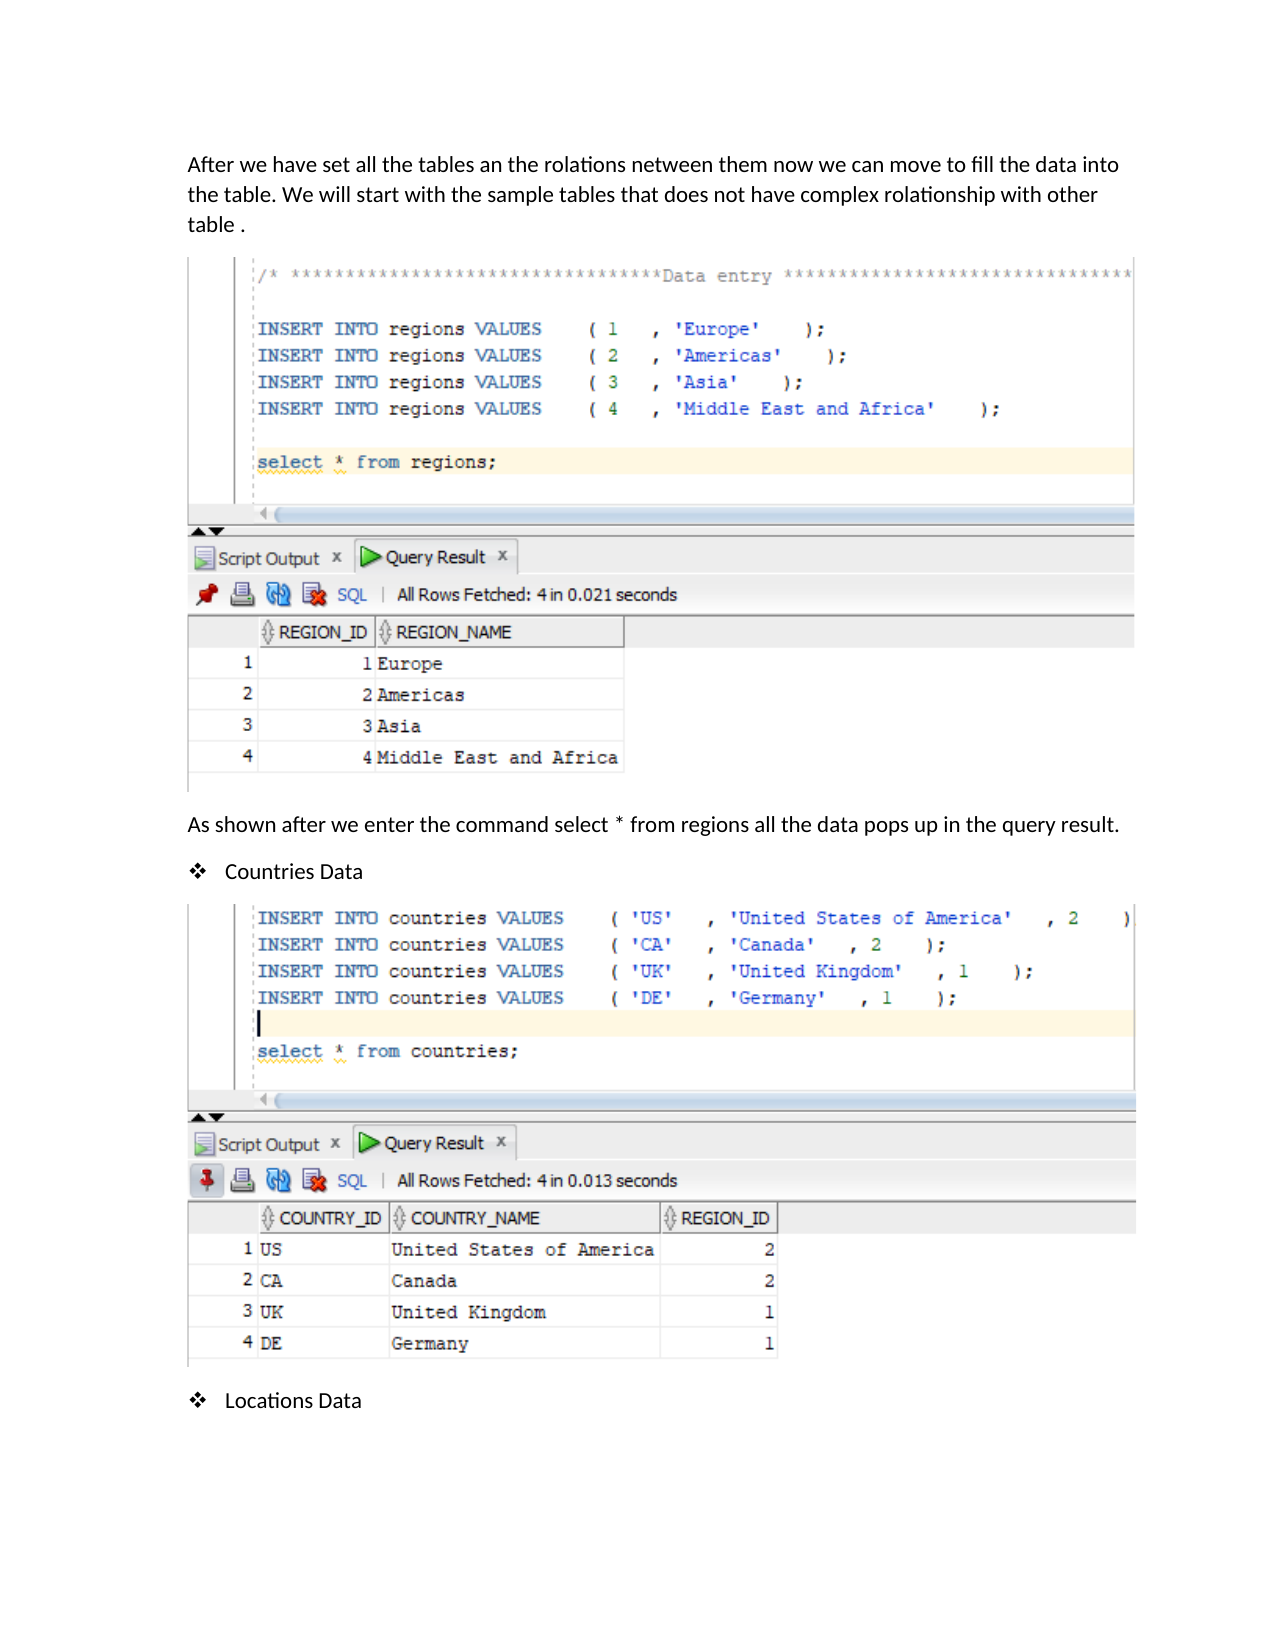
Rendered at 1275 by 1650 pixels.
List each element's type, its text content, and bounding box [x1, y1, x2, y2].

list Locations Data [187, 1386, 1125, 1414]
text As shown after we enter the command select * from regions all the data pops up in the query result. [187, 811, 1125, 839]
text After we have set all the tables an the rolations netween them now we can move to fill the data into the table. We will start with the sample tables that does not have complex rolationship with other table . [187, 150, 1125, 238]
picture [187, 257, 1135, 792]
list Countries Data [187, 857, 1125, 886]
picture [187, 904, 1137, 1367]
